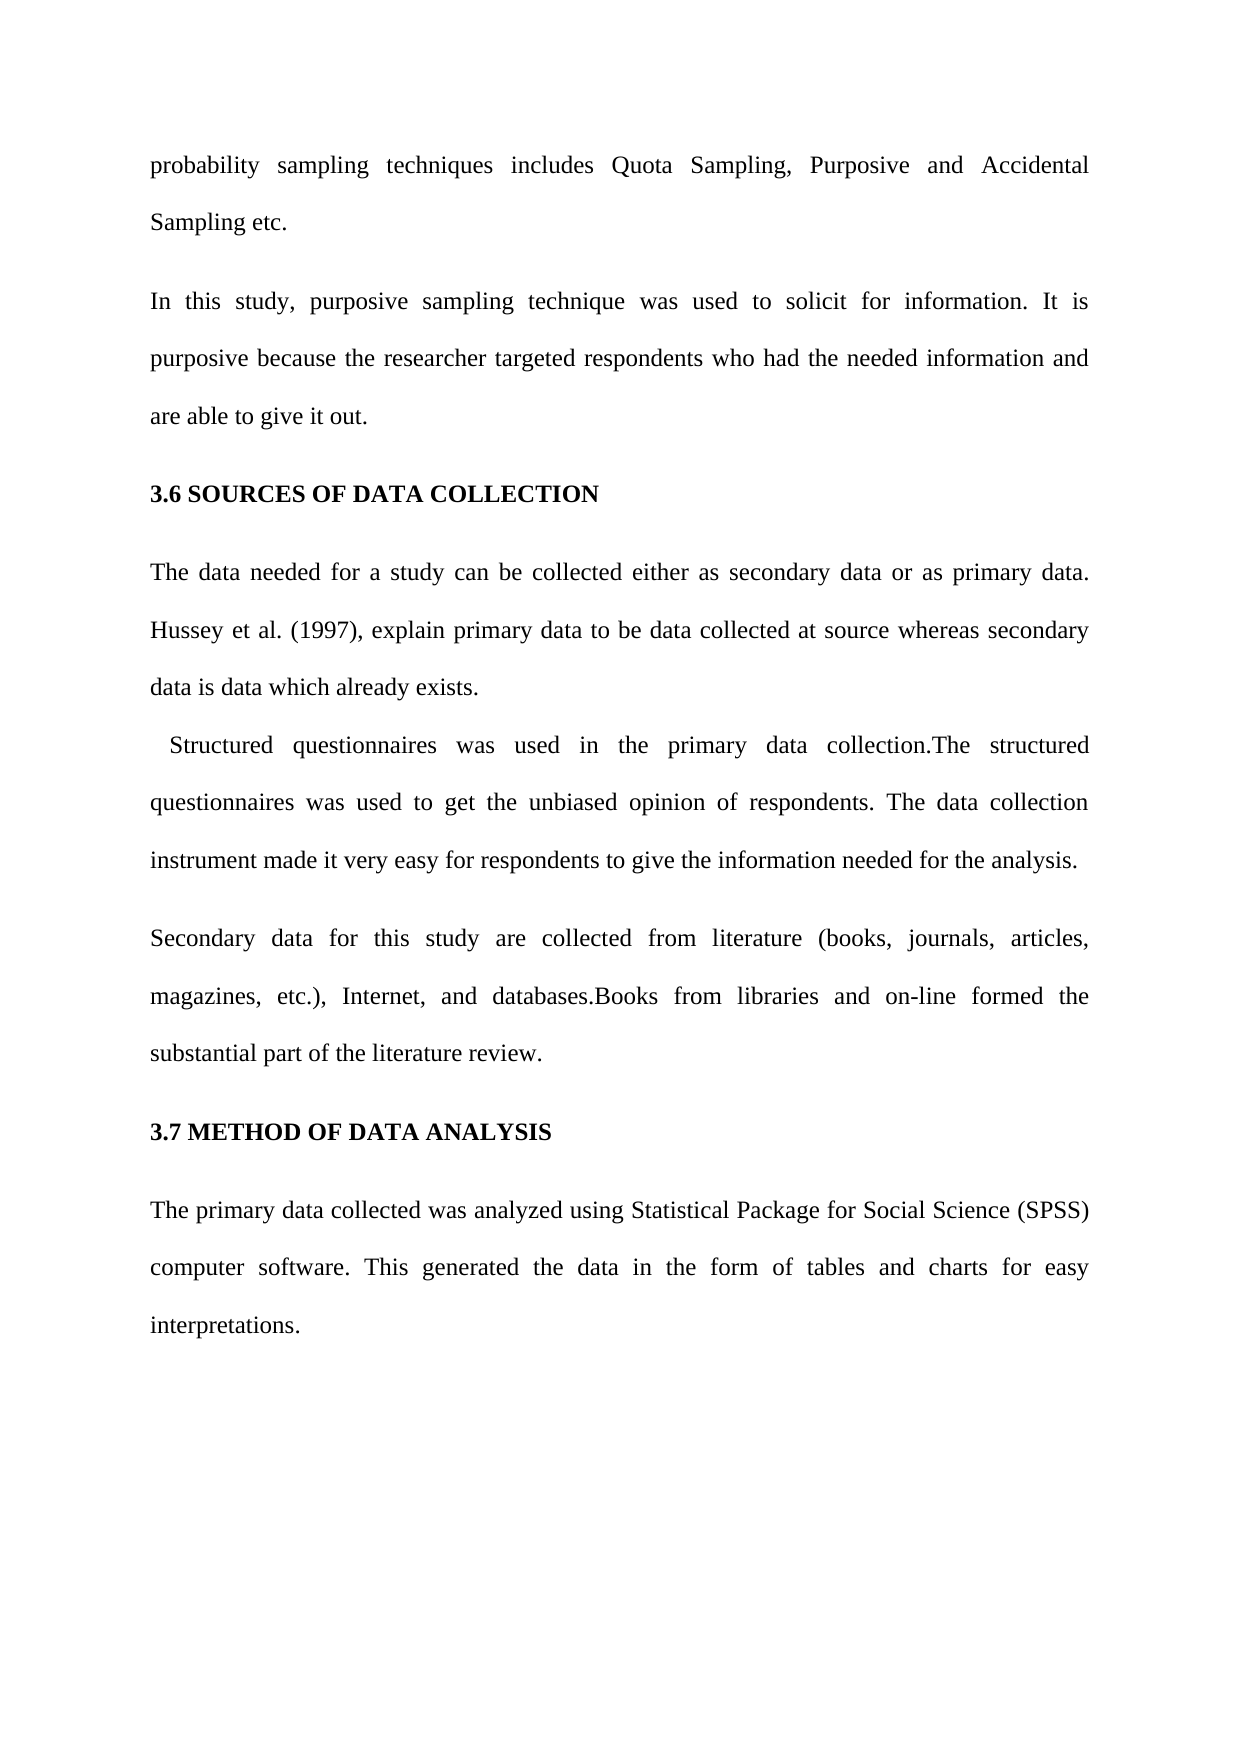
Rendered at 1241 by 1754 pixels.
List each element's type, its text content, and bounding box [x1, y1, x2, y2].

text 3.6 SOURCES OF DATA COLLECTION [150, 479, 1090, 508]
text The data needed for a study can be collected either as secondary data or as primary data. Hussey et al. (1997), explain primary data to be data collected at source whereas secondary data is data which already exists. [150, 557, 1090, 701]
text The primary data collected was analyzed using Statistical Package for Social Science (SPSS) computer software. This generated the data in the form of tables and charts for easy interpretations. [150, 1195, 1090, 1339]
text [150, 150, 1090, 236]
text 3.7 METHOD OF DATA ANALYSIS [150, 1117, 1090, 1145]
text Structured questionnaires was used in the primary data collection.The structured questionnaires was used to get the unbiased opinion of respondents. The data collection instrument made it very easy for respondents to give the information needed for the analysis. [150, 730, 1090, 874]
text In this study, purposive sampling technique was used to solicit for information. It is purposive because the researcher targeted respondents who had the needed information and are able to give it out. [150, 286, 1090, 429]
text Secondary data for this study are collected from literature (books, journals, articles, magazines, etc.), Internet, and databases.Books from libraries and on-line formed the substantial part of the literature review. [150, 923, 1090, 1067]
